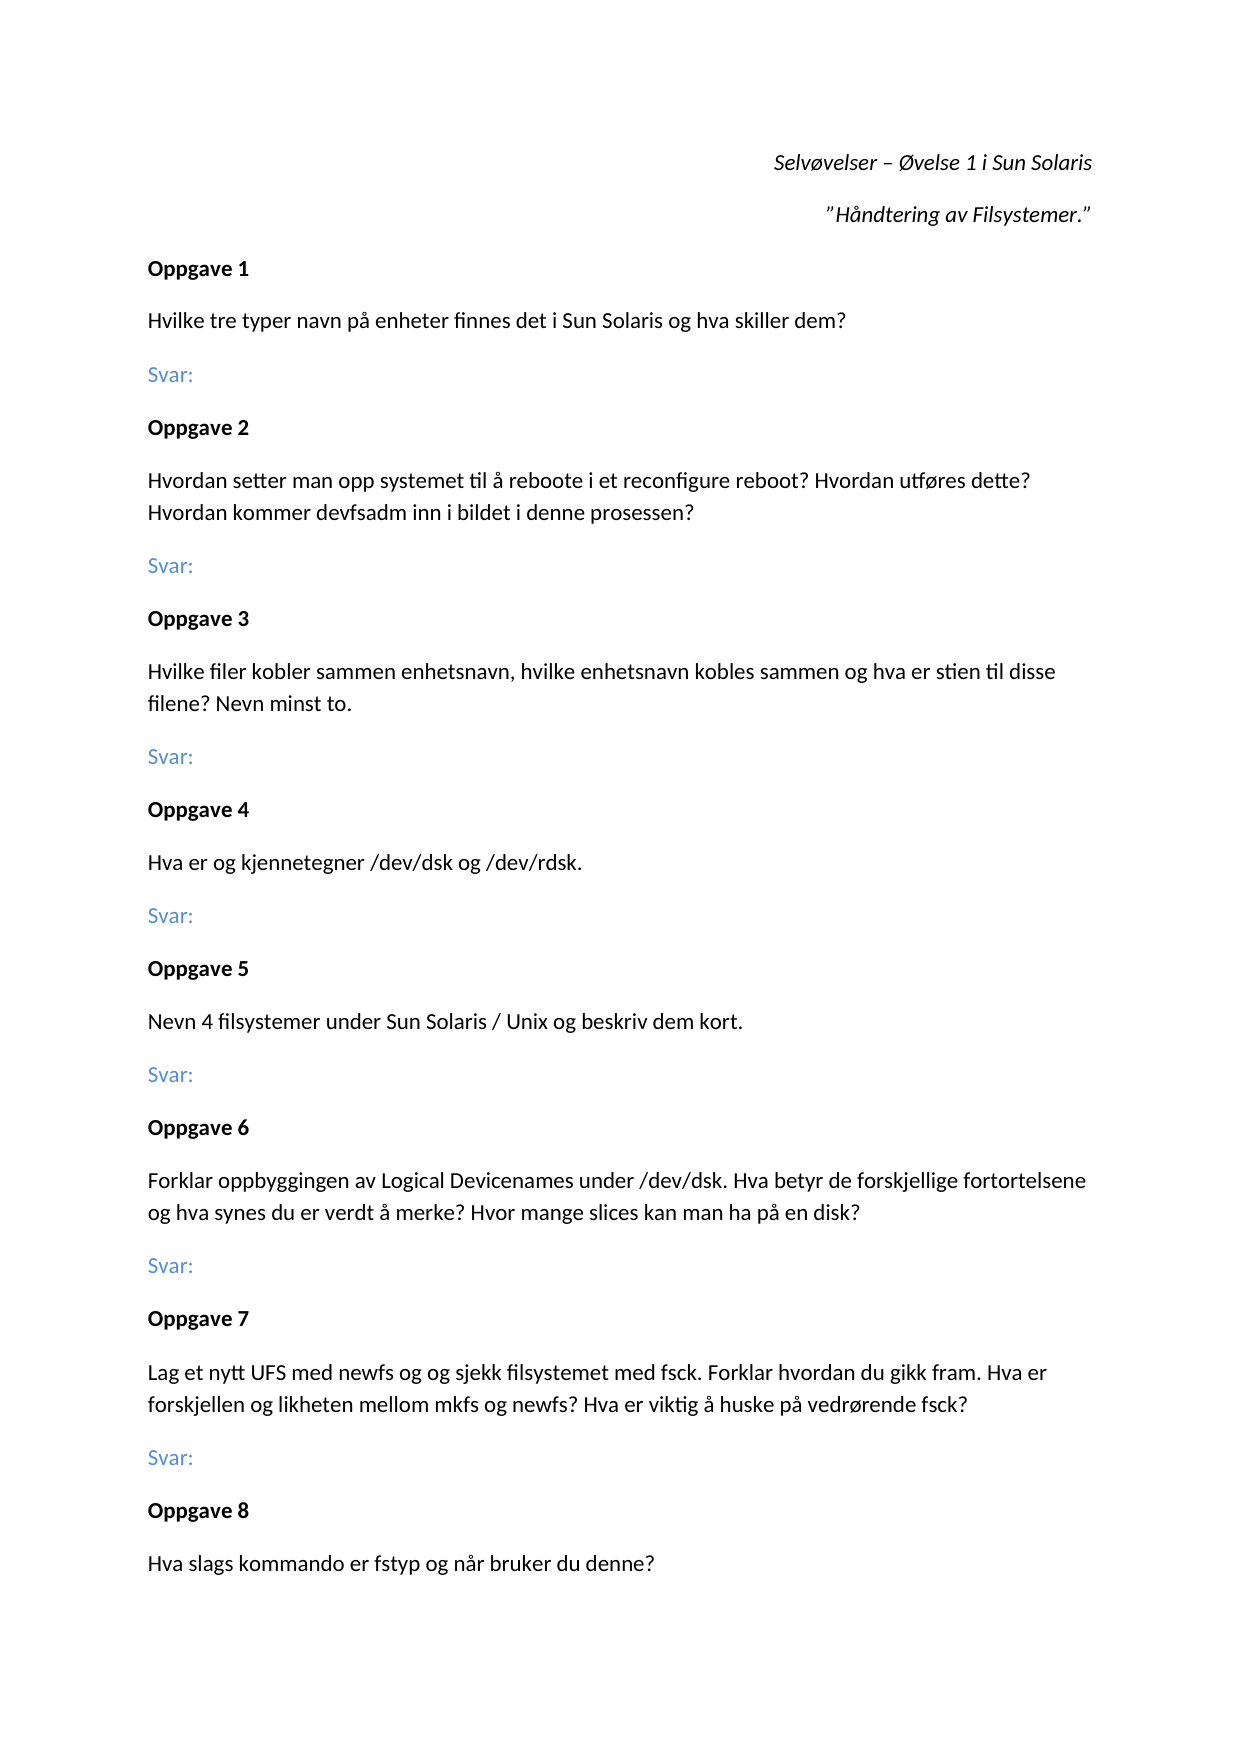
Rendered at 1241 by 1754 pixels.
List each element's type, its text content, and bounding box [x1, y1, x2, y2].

text Oppgave 8 [148, 1496, 1093, 1524]
text Forklar oppbyggingen av Logical Devicenames under /dev/dsk. Hva betyr de forskjellige fortortelsene og hva synes du er verdt å merke? Hvor mange slices kan man ha på en disk? [148, 1166, 1093, 1227]
text Hvilke tre typer navn på enheter finnes det i Sun Solaris og hva skiller dem? [148, 307, 1093, 335]
text Nevn 4 filsystemer under Sun Solaris / Unix og beskriv dem kort. [148, 1007, 1093, 1035]
text Lag et nytt UFS med newfs og og sjekk filsystemet med fsck. Forklar hvordan du gikk fram. Hva er forskjellen og likheten mellom mkfs og newfs? Hva er viktig å huske på vedrørende fsck? [148, 1358, 1093, 1418]
text Oppgave 1 [148, 254, 1093, 282]
text Svar: [148, 1252, 1093, 1279]
text Oppgave 3 [148, 604, 1093, 632]
text Svar: [148, 1060, 1093, 1088]
text Svar: [148, 742, 1093, 770]
text ”Håndtering av Filsystemer.” [148, 201, 1093, 229]
text Hvordan setter man opp systemet til å reboote i et reconfigure reboot? Hvordan utføres dette? Hvordan kommer devfsadm inn i bildet i denne prosessen? [148, 466, 1093, 526]
text Selvøvelser – Øvelse 1 i Sun Solaris [148, 148, 1093, 176]
text Oppgave 5 [148, 954, 1093, 982]
text Hvilke filer kobler sammen enhetsnavn, hvilke enhetsnavn kobles sammen og hva er stien til disse filene? Nevn minst to. [148, 657, 1093, 717]
text Svar: [148, 1443, 1093, 1471]
text Hva slags kommando er fstyp og når bruker du denne? [148, 1549, 1093, 1577]
text Svar: [148, 551, 1093, 579]
text Svar: [148, 360, 1093, 388]
text Hva er og kjennetegner /dev/dsk og /dev/rdsk. [148, 848, 1093, 876]
text Oppgave 4 [148, 795, 1093, 823]
text Oppgave 6 [148, 1113, 1093, 1141]
text Oppgave 2 [148, 413, 1093, 441]
text Svar: [148, 901, 1093, 929]
text Oppgave 7 [148, 1304, 1093, 1333]
